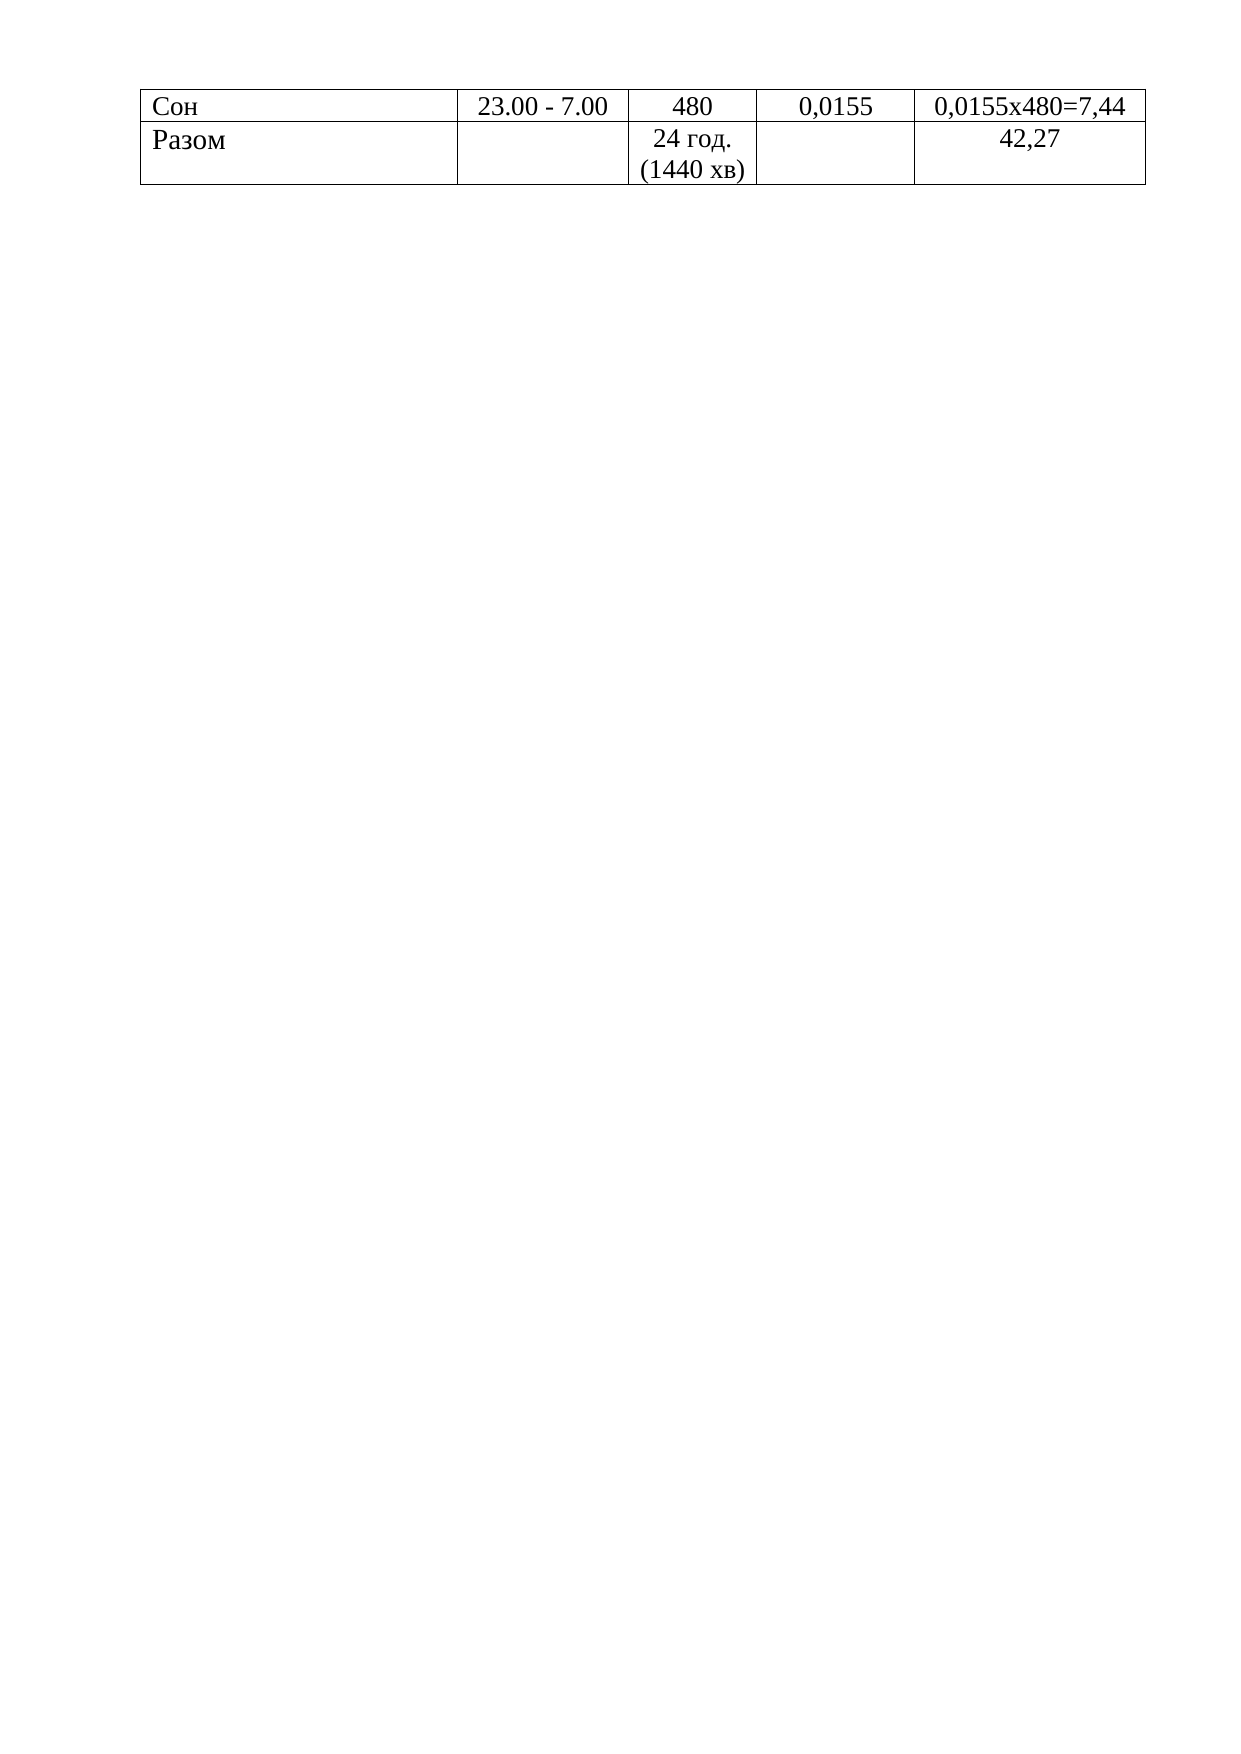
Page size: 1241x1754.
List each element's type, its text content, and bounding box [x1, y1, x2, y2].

table_cell 480 [629, 90, 756, 121]
table_cell Сон [141, 90, 457, 121]
table_cell 42,27 [915, 122, 1145, 184]
table_cell 0,0155 [757, 90, 914, 121]
table_cell 0,0155х480=7,44 [915, 90, 1145, 121]
table_cell [458, 122, 628, 184]
table_cell 24 год. (1440 хв) [629, 122, 756, 184]
table_cell [757, 122, 914, 184]
table_cell Разом [141, 122, 457, 184]
table_cell 23.00 - 7.00 [458, 90, 628, 121]
